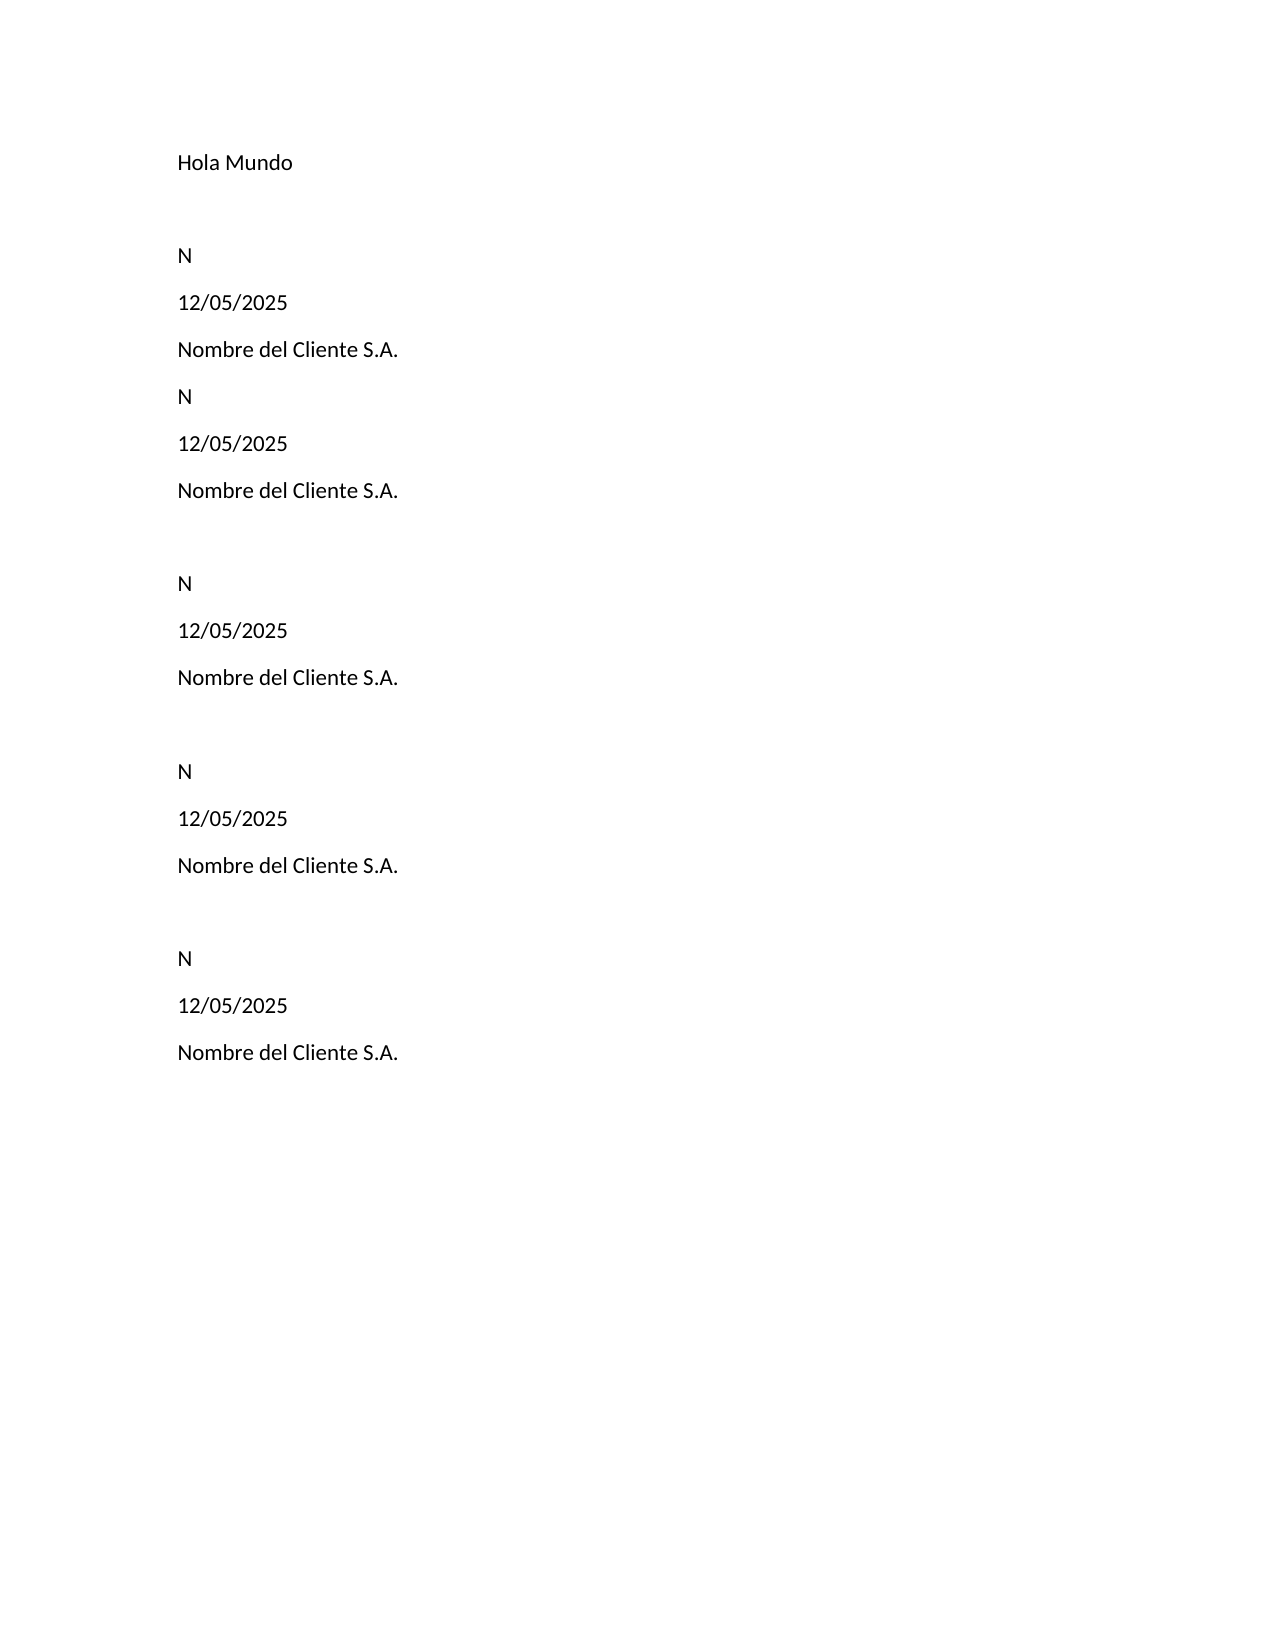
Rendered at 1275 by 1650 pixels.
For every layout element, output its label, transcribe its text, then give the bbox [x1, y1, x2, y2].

text 12/05/2025 [177, 288, 1098, 316]
text Hola Mundo [177, 148, 1098, 176]
text N [177, 757, 1098, 785]
text Nombre del Cliente S.A. [177, 663, 1098, 691]
text Nombre del Cliente S.A. [177, 335, 1098, 363]
text Nombre del Cliente S.A. [177, 476, 1098, 504]
text Nombre del Cliente S.A. [177, 851, 1098, 879]
text N [177, 382, 1098, 410]
text 12/05/2025 [177, 429, 1098, 457]
text 12/05/2025 [177, 616, 1098, 644]
text N [177, 944, 1098, 972]
text N [177, 569, 1098, 597]
text Nombre del Cliente S.A. [177, 1038, 1098, 1066]
text 12/05/2025 [177, 804, 1098, 832]
text N [177, 241, 1098, 269]
text 12/05/2025 [177, 991, 1098, 1019]
